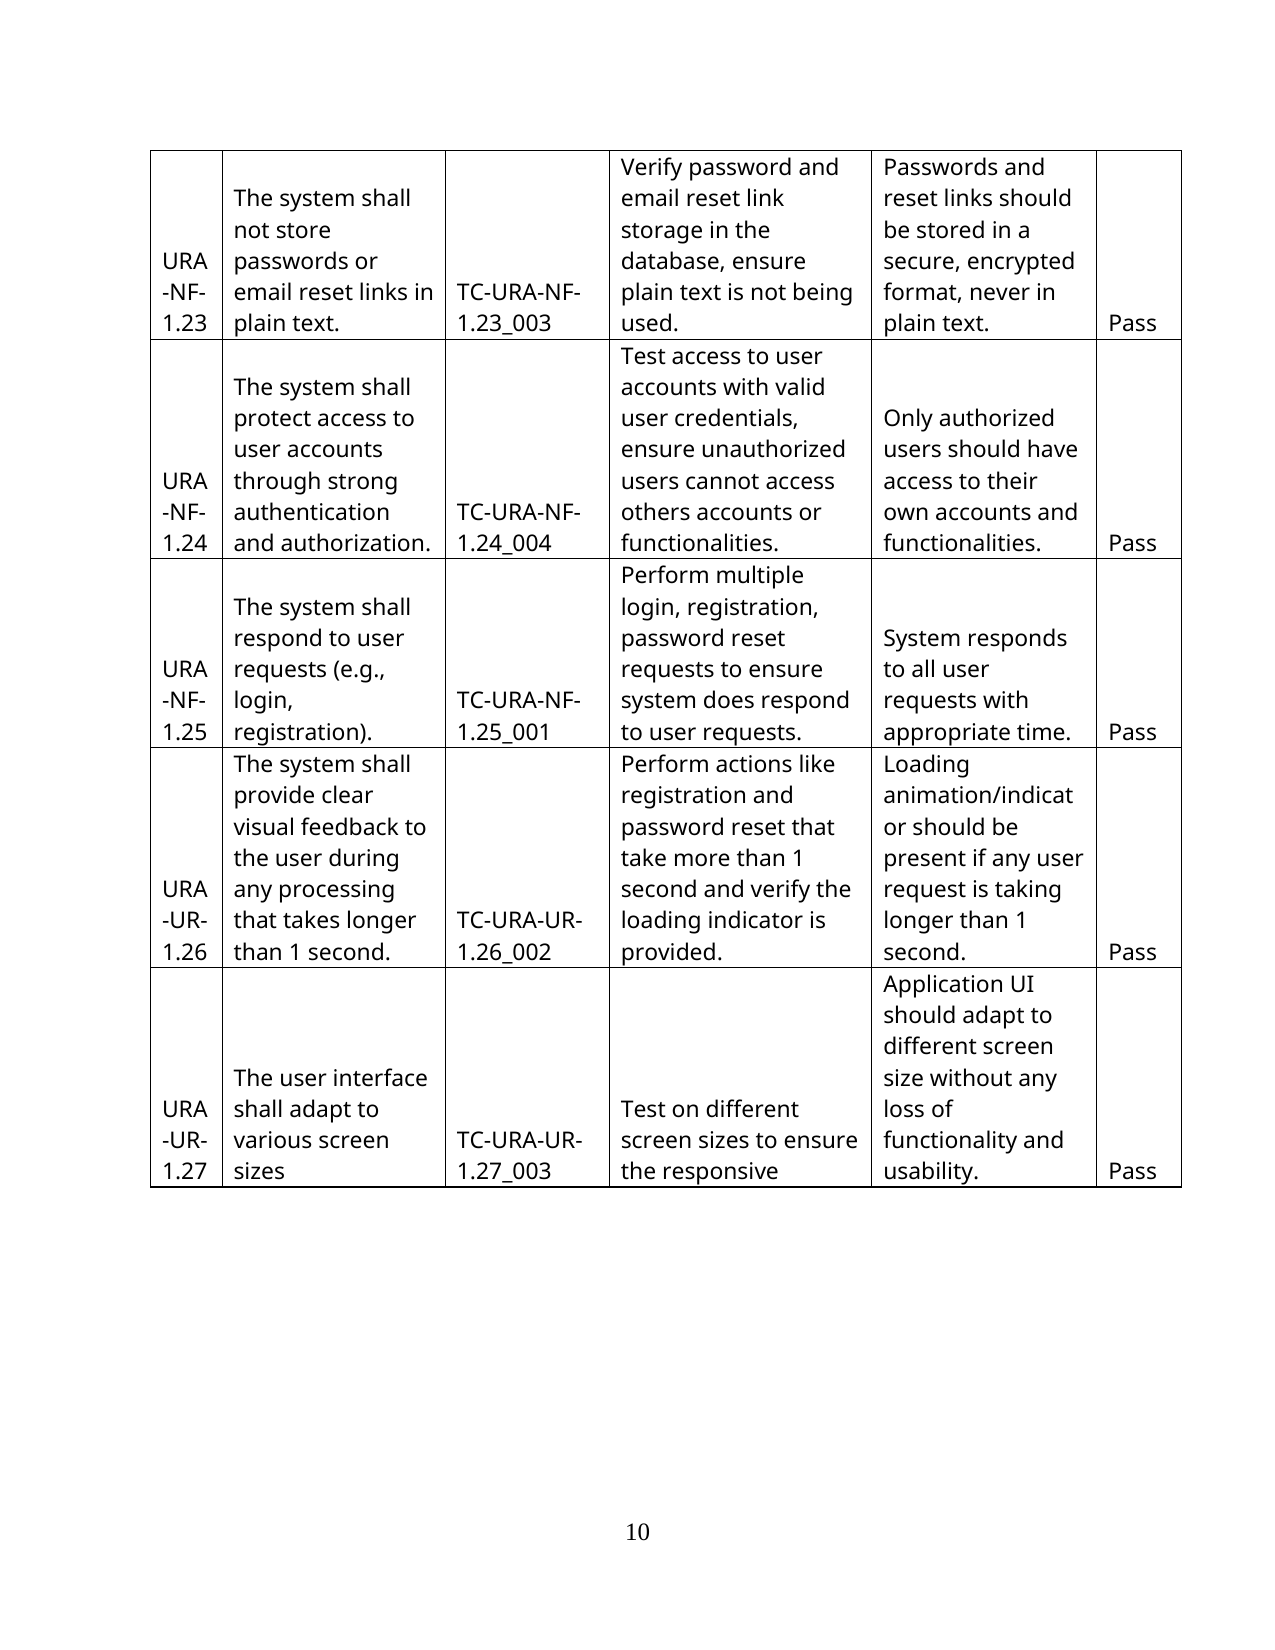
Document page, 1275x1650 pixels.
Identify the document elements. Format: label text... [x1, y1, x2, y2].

table_cell TC-URA-NF-1.25_001 [446, 559, 609, 747]
table_cell Loading animation/indicator should be present if any user request is taking longer than 1 second. [872, 748, 1096, 967]
table_cell URA-UR-1.26 [151, 748, 222, 967]
table_cell Perform actions like registration and password reset that take more than 1 second and verify the loading indicator is provided. [610, 748, 871, 967]
table_cell URA-NF-1.24 [151, 340, 222, 558]
table_cell URA-NF-1.25 [151, 559, 222, 747]
table_cell System responds to all user requests with appropriate time. [872, 559, 1096, 747]
table_cell Test access to user accounts with valid user credentials, ensure unauthorized users cannot access others accounts or functionalities. [610, 340, 871, 558]
table_cell TC-URA-NF-1.24_004 [446, 340, 609, 558]
table_cell Only authorized users should have access to their own accounts and functionalities. [872, 340, 1096, 558]
table_cell Passwords and reset links should be stored in a secure, encrypted format, never in plain text. [872, 151, 1096, 338]
table_cell TC-URA-NF-1.23_003 [446, 151, 609, 338]
table_cell Pass [1097, 748, 1181, 967]
table_cell Perform multiple login, registration, password reset requests to ensure system does respond to user requests. [610, 559, 871, 747]
table_cell The system shall not store passwords or email reset links in plain text. [223, 151, 445, 338]
table_cell The system shall respond to user requests (e.g., login, registration). [223, 559, 445, 747]
table_cell TC-URA-UR-1.27_003 [446, 968, 609, 1186]
table_cell Application UI should adapt to different screen size without any loss of functionality and usability. [872, 968, 1096, 1186]
table_cell Verify password and email reset link storage in the database, ensure plain text is not being used. [610, 151, 871, 338]
table_cell Pass [1097, 151, 1181, 338]
table_cell Pass [1097, 340, 1181, 558]
table_cell The system shall protect access to user accounts through strong authentication and authorization. [223, 340, 445, 558]
table_cell URA-UR-1.27 [151, 968, 222, 1186]
table_cell Pass [1097, 559, 1181, 747]
table_cell Test on different screen sizes to ensure the responsive [610, 968, 871, 1186]
table_cell The system shall provide clear visual feedback to the user during any processing that takes longer than 1 second. [223, 748, 445, 967]
table_cell TC-URA-UR-1.26_002 [446, 748, 609, 967]
table_cell Pass [1097, 968, 1181, 1186]
table_cell URA-NF-1.23 [151, 151, 222, 338]
table_cell The user interface shall adapt to various screen sizes [223, 968, 445, 1186]
